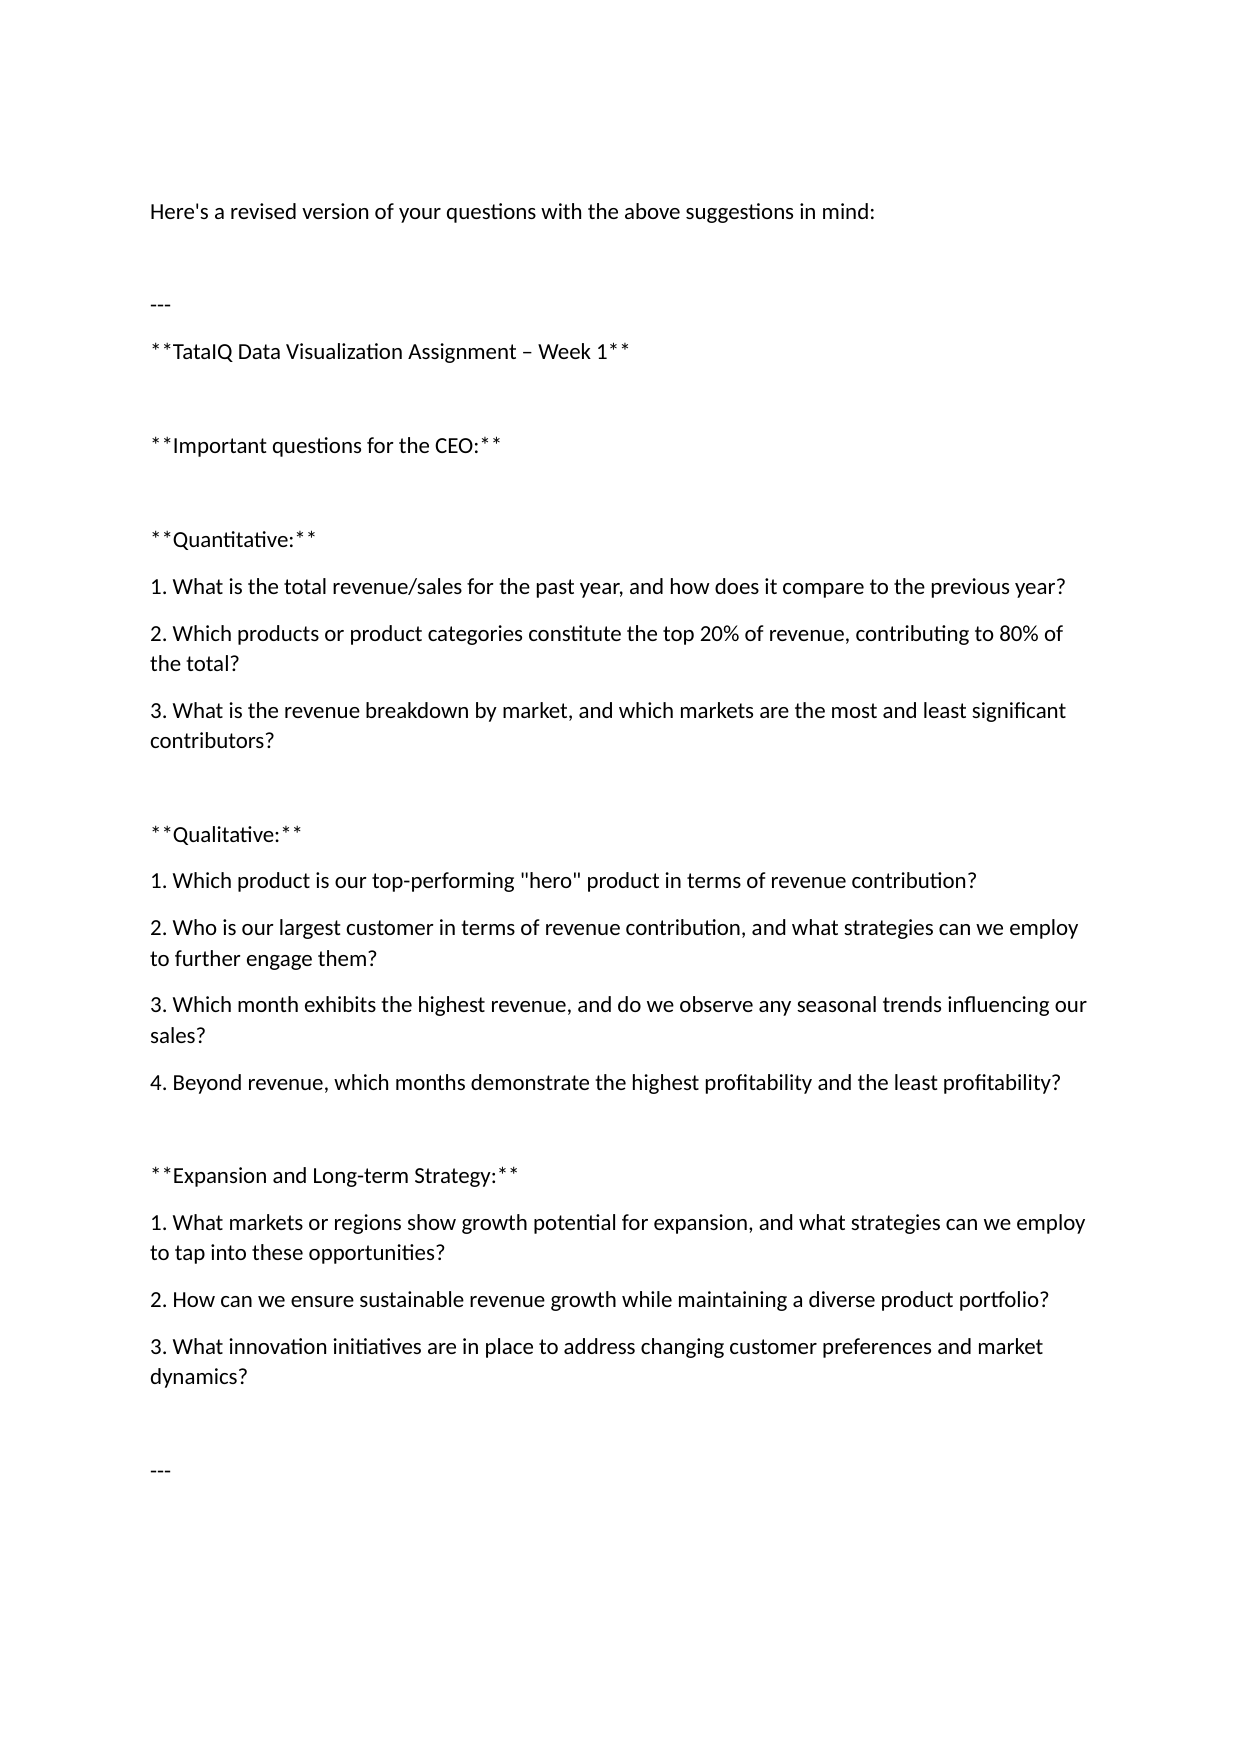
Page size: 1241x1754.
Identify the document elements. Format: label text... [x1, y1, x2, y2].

text 2. How can we ensure sustainable revenue growth while maintaining a diverse product portfolio? [150, 1285, 1090, 1313]
text --- [150, 291, 1090, 319]
text **Quantitative:** [150, 525, 1090, 553]
text 1. What is the total revenue/sales for the past year, and how does it compare to the previous year? [150, 572, 1090, 600]
text 3. What innovation initiatives are in place to address changing customer preferences and market dynamics? [150, 1332, 1090, 1391]
text **Expansion and Long-term Strategy:** [150, 1161, 1090, 1189]
text 3. Which month exhibits the highest revenue, and do we observe any seasonal trends influencing our sales? [150, 991, 1090, 1049]
text 1. What markets or regions show growth potential for expansion, and what strategies can we employ to tap into these opportunities? [150, 1208, 1090, 1267]
text 2. Which products or product categories constitute the top 20% of revenue, contributing to 80% of the total? [150, 619, 1090, 677]
text **Qualitative:** [150, 820, 1090, 848]
text 2. Who is our largest customer in terms of revenue contribution, and what strategies can we employ to further engage them? [150, 913, 1090, 972]
text **TataIQ Data Visualization Assignment – Week 1** [150, 337, 1090, 366]
text --- [150, 1456, 1090, 1484]
text 1. Which product is our top-performing "hero" product in terms of revenue contribution? [150, 867, 1090, 895]
text 4. Beyond revenue, which months demonstrate the highest profitability and the least profitability? [150, 1068, 1090, 1096]
text **Important questions for the CEO:** [150, 431, 1090, 459]
text Here's a revised version of your questions with the above suggestions in mind: [150, 197, 1090, 225]
text 3. What is the revenue breakdown by market, and which markets are the most and least significant contributors? [150, 696, 1090, 754]
